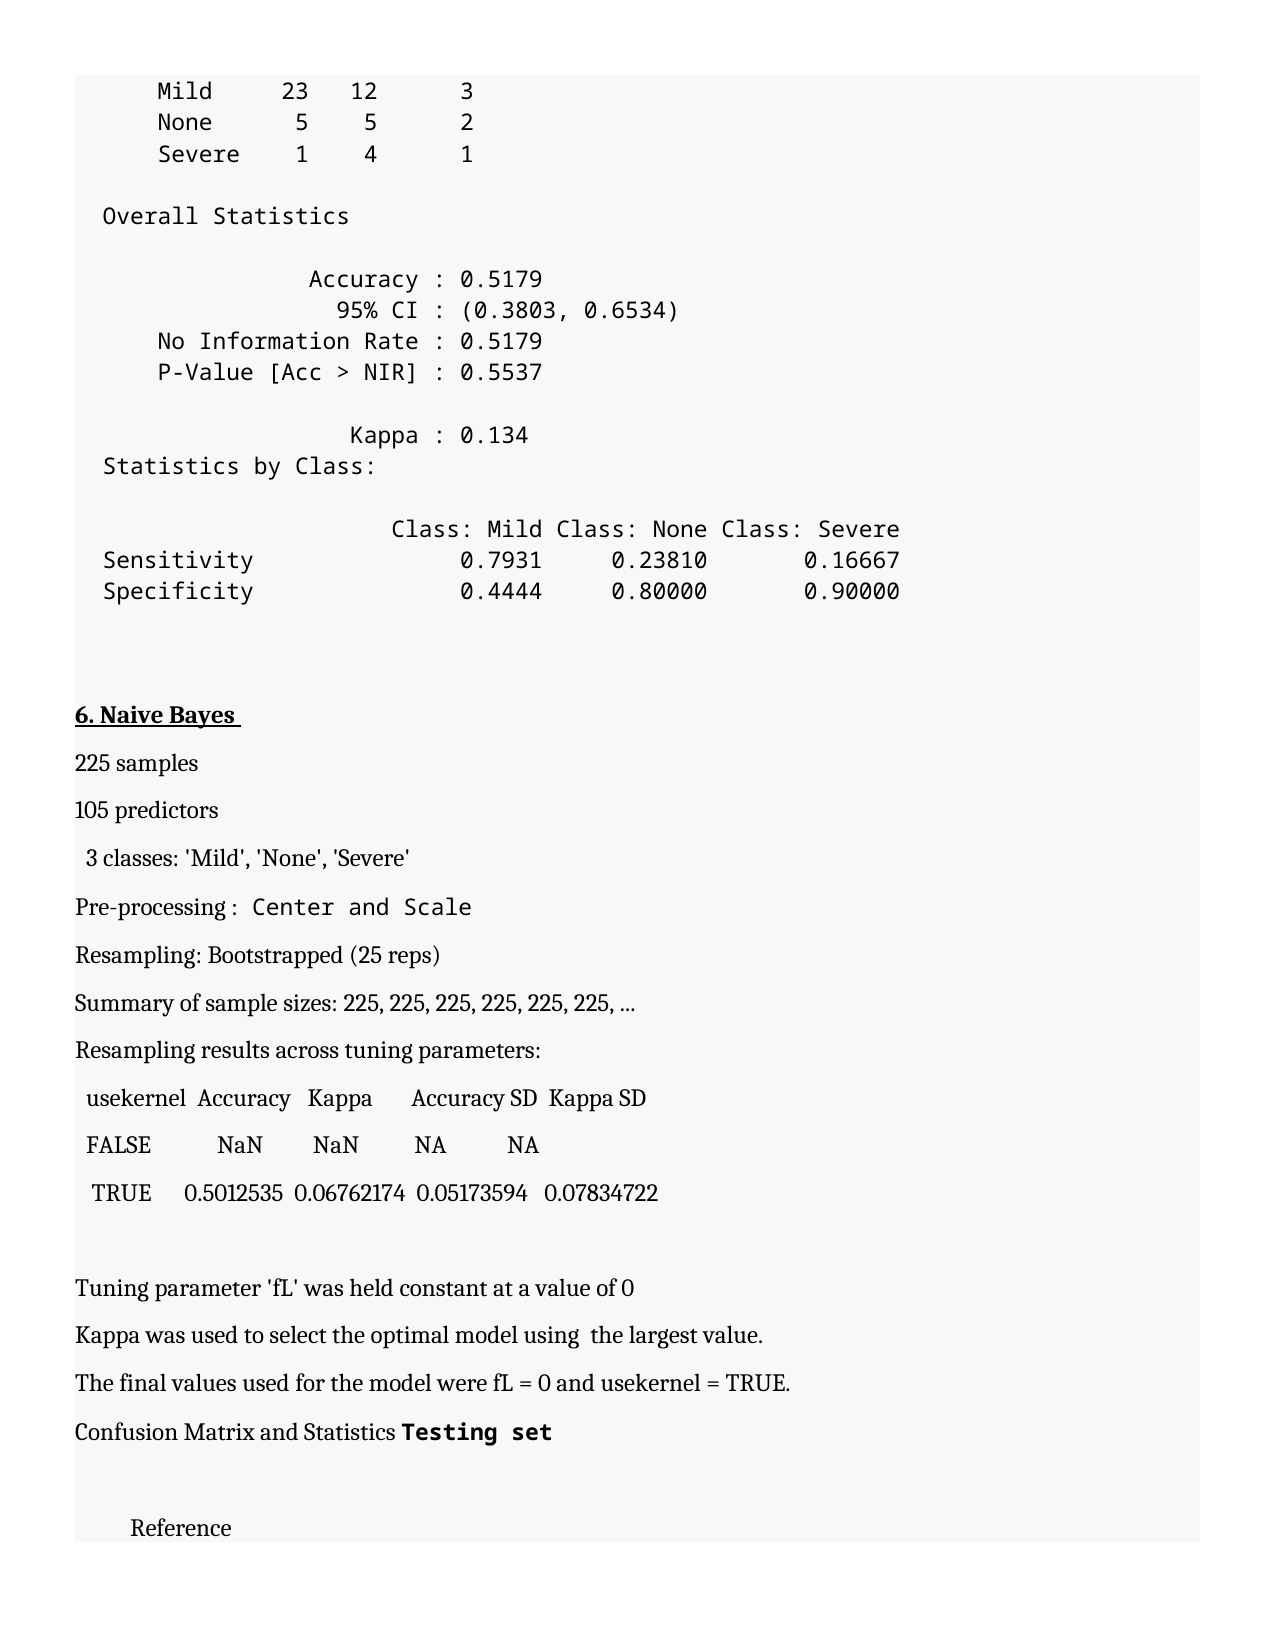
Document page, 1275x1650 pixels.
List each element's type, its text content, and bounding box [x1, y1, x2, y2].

text Kappa was used to select the optimal model using the largest value. [75, 1321, 1200, 1350]
text 3 classes: 'Mild', 'None', 'Severe' [75, 844, 1200, 872]
text TRUE 0.5012535 0.06762174 0.05173594 0.07834722 [75, 1179, 1200, 1207]
text Pre-processing : Center and Scale [75, 891, 1200, 922]
text Confusion Matrix and Statistics Testing set [75, 1416, 1200, 1447]
text 105 predictors [75, 796, 1200, 825]
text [75, 75, 1200, 635]
text 225 samples [75, 749, 1200, 777]
text Resampling: Bootstrapped (25 reps) [75, 941, 1200, 970]
text The final values used for the model were fL = 0 and usekernel = TRUE. [75, 1369, 1200, 1397]
text Resampling results across tuning parameters: [75, 1036, 1200, 1065]
text Summary of sample sizes: 225, 225, 225, 225, 225, 225, ... [75, 989, 1200, 1017]
text 6. Naive Bayes [75, 701, 1200, 730]
text Tuning parameter 'fL' was held constant at a value of 0 [75, 1274, 1200, 1302]
text Reference [75, 1514, 1200, 1542]
text usekernel Accuracy Kappa Accuracy SD Kappa SD [75, 1084, 1200, 1112]
text FALSE NaN NaN NA NA [75, 1131, 1200, 1160]
